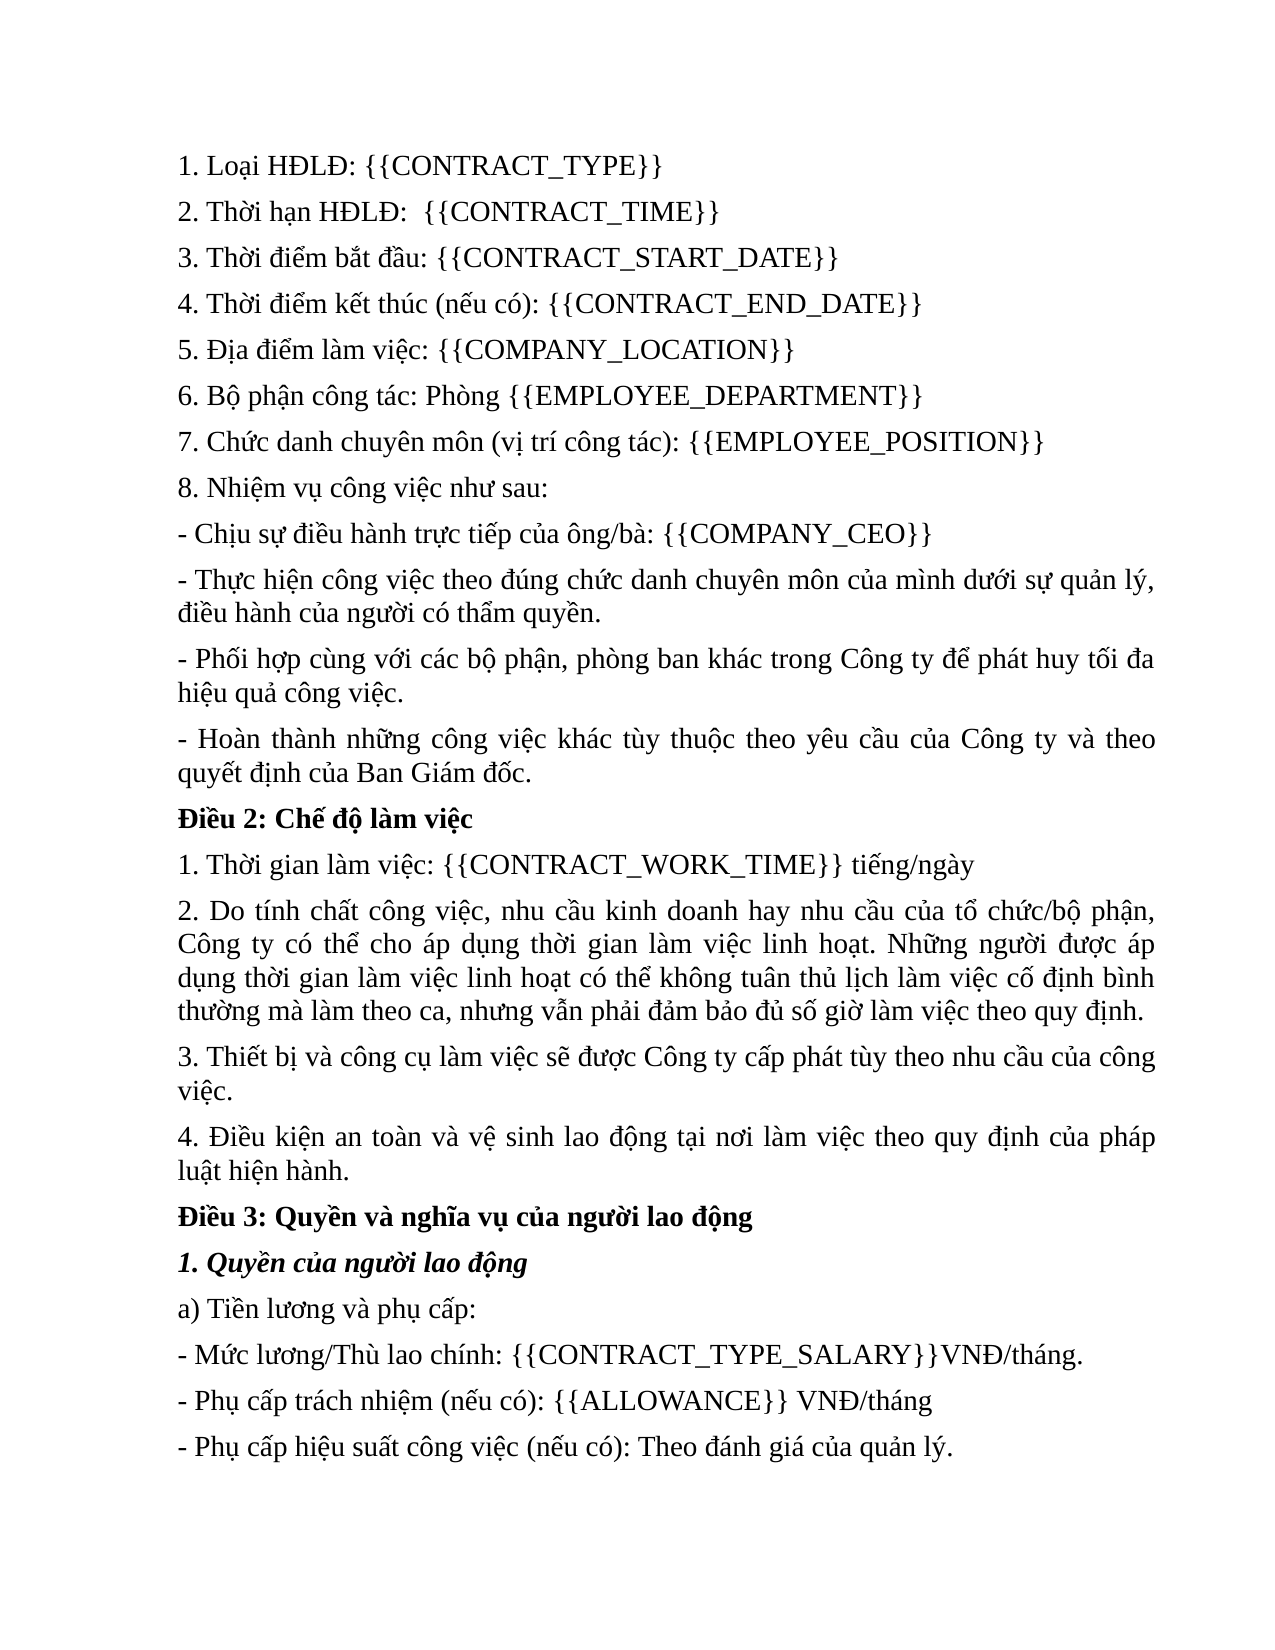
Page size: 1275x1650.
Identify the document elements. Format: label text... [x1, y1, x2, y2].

text 2. Do tính chất công việc, nhu cầu kinh doanh hay nhu cầu của tổ chức/bộ phận, Công ty có thể cho áp dụng thời gian làm việc linh hoạt. Những người được áp dụng thời gian làm việc linh hoạt có thể không tuân thủ lịch làm việc cố định bình thường mà làm theo ca, nhưng vẫn phải đảm bảo đủ số giờ làm việc theo quy định. [177, 893, 1157, 1027]
text Điều 3: Quyền và nghĩa vụ của người lao động [177, 1199, 1157, 1232]
text 6. Bộ phận công tác: Phòng {{EMPLOYEE_DEPARTMENT}} [177, 378, 1157, 411]
text - Phối hợp cùng với các bộ phận, phòng ban khác trong Công ty để phát huy tối đa hiệu quả công việc. [177, 642, 1157, 709]
text 4. Điều kiện an toàn và vệ sinh lao động tại nơi làm việc theo quy định của pháp luật hiện hành. [177, 1119, 1157, 1186]
text 7. Chức danh chuyên môn (vị trí công tác): {{EMPLOYEE_POSITION}} [177, 424, 1157, 457]
text a) Tiền lương và phụ cấp: [177, 1291, 1157, 1324]
text Điều 2: Chế độ làm việc [177, 801, 1157, 834]
text 3. Thời điểm bắt đầu: {{CONTRACT_START_DATE}} [177, 240, 1157, 273]
text 3. Thiết bị và công cụ làm việc sẽ được Công ty cấp phát tùy theo nhu cầu của công việc. [177, 1039, 1157, 1107]
text - Mức lương/Thù lao chính: {{CONTRACT_TYPE_SALARY}}VNĐ/tháng. [177, 1337, 1157, 1370]
text - Hoàn thành những công việc khác tùy thuộc theo yêu cầu của Công ty và theo quyết định của Ban Giám đốc. [177, 721, 1157, 788]
text 5. Địa điểm làm việc: {{COMPANY_LOCATION}} [177, 332, 1157, 365]
text - Chịu sự điều hành trực tiếp của ông/bà: {{COMPANY_CEO}} [177, 516, 1157, 549]
text 4. Thời điểm kết thúc (nếu có): {{CONTRACT_END_DATE}} [177, 286, 1157, 319]
text 1. Quyền của người lao động [177, 1245, 1157, 1278]
text 1. Loại HĐLĐ: {{CONTRACT_TYPE}} [177, 148, 1157, 181]
text - Phụ cấp trách nhiệm (nếu có): {{ALLOWANCE}} VNĐ/tháng [177, 1383, 1157, 1416]
text 1. Thời gian làm việc: {{CONTRACT_WORK_TIME}} tiếng/ngày [177, 847, 1157, 880]
text 8. Nhiệm vụ công việc như sau: [177, 470, 1157, 503]
text 2. Thời hạn HĐLĐ: {{CONTRACT_TIME}} [177, 194, 1157, 227]
text - Phụ cấp hiệu suất công việc (nếu có): Theo đánh giá của quản lý. [177, 1429, 1157, 1462]
text - Thực hiện công việc theo đúng chức danh chuyên môn của mình dưới sự quản lý, điều hành của người có thẩm quyền. [177, 562, 1157, 629]
